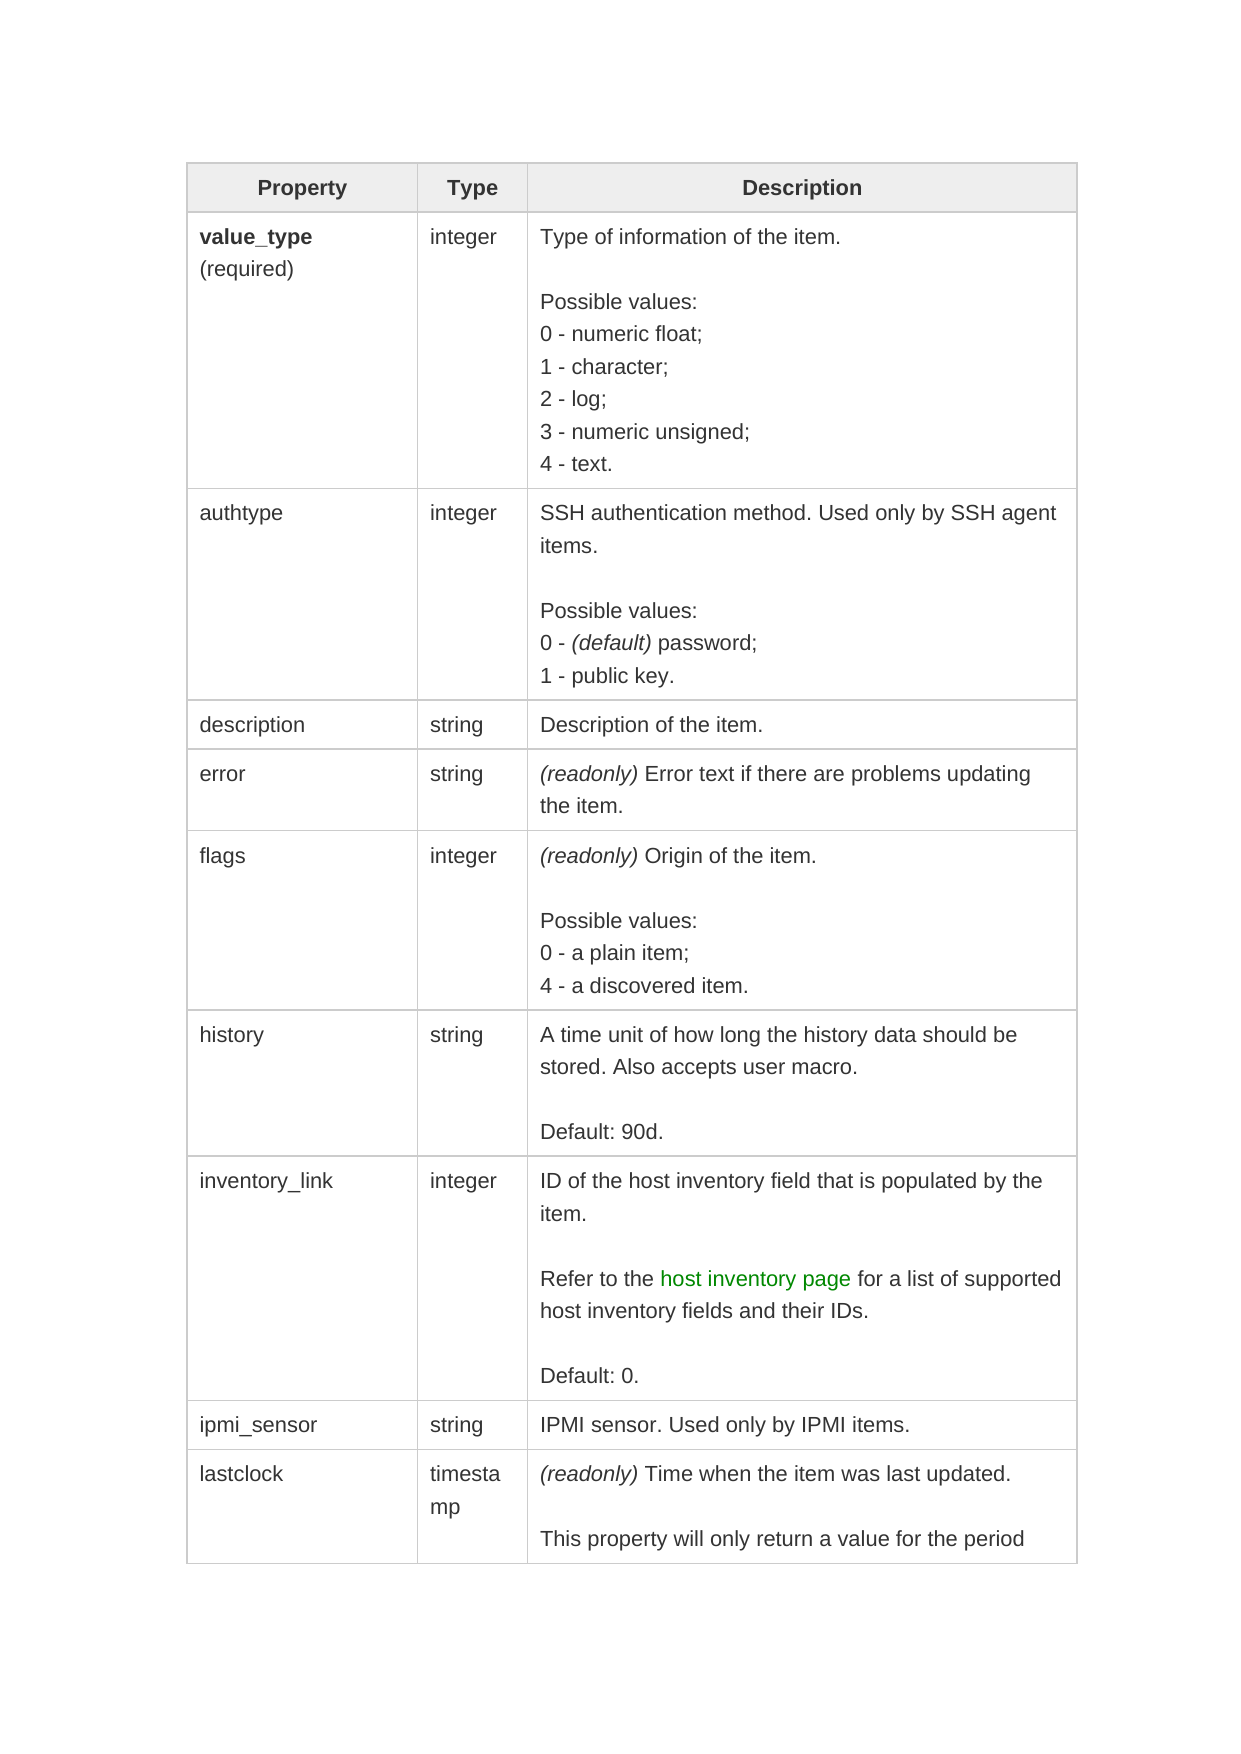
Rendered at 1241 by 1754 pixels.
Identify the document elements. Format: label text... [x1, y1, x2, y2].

table_cell history [188, 1011, 417, 1155]
table_cell ID of the host inventory field that is populated by the item. Refer to the host inventory page for a list of supported host inventory fields and their IDs. Default: 0. [528, 1157, 1076, 1399]
table_cell A time unit of how long the history data should be stored. Also accepts user macro. Default: 90d. [528, 1011, 1076, 1155]
table_cell string [418, 701, 527, 748]
table_header Type [418, 164, 527, 211]
table_cell integer [418, 489, 527, 699]
table_cell Type of information of the item. Possible values: 0 - numeric float; 1 - character; 2 - log; 3 - numeric unsigned; 4 - text. [528, 213, 1076, 488]
table_cell integer [418, 831, 527, 1009]
table_cell string [418, 750, 527, 830]
table_cell inventory_link [188, 1157, 417, 1399]
table_cell (readonly) Origin of the item. Possible values: 0 - a plain item; 4 - a discovered item. [528, 831, 1076, 1009]
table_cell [528, 1450, 1076, 1563]
table_cell Description of the item. [528, 701, 1076, 748]
table_cell authtype [188, 489, 417, 699]
table_cell value_type (required) [188, 213, 417, 488]
table_cell ipmi_sensor [188, 1401, 417, 1448]
table_header Description [528, 164, 1076, 211]
table_cell IPMI sensor. Used only by IPMI items. [528, 1401, 1076, 1448]
table_cell error [188, 750, 417, 830]
table_cell (readonly) Error text if there are problems updating the item. [528, 750, 1076, 830]
table_cell description [188, 701, 417, 748]
table_header Property [188, 164, 417, 211]
table_cell integer [418, 213, 527, 488]
table_cell string [418, 1011, 527, 1155]
table_cell flags [188, 831, 417, 1009]
table_cell SSH authentication method. Used only by SSH agent items. Possible values: 0 - (default) password; 1 - public key. [528, 489, 1076, 699]
table_cell lastclock [188, 1450, 417, 1563]
table_cell integer [418, 1157, 527, 1399]
table_cell timestamp [418, 1450, 527, 1563]
table_cell string [418, 1401, 527, 1448]
